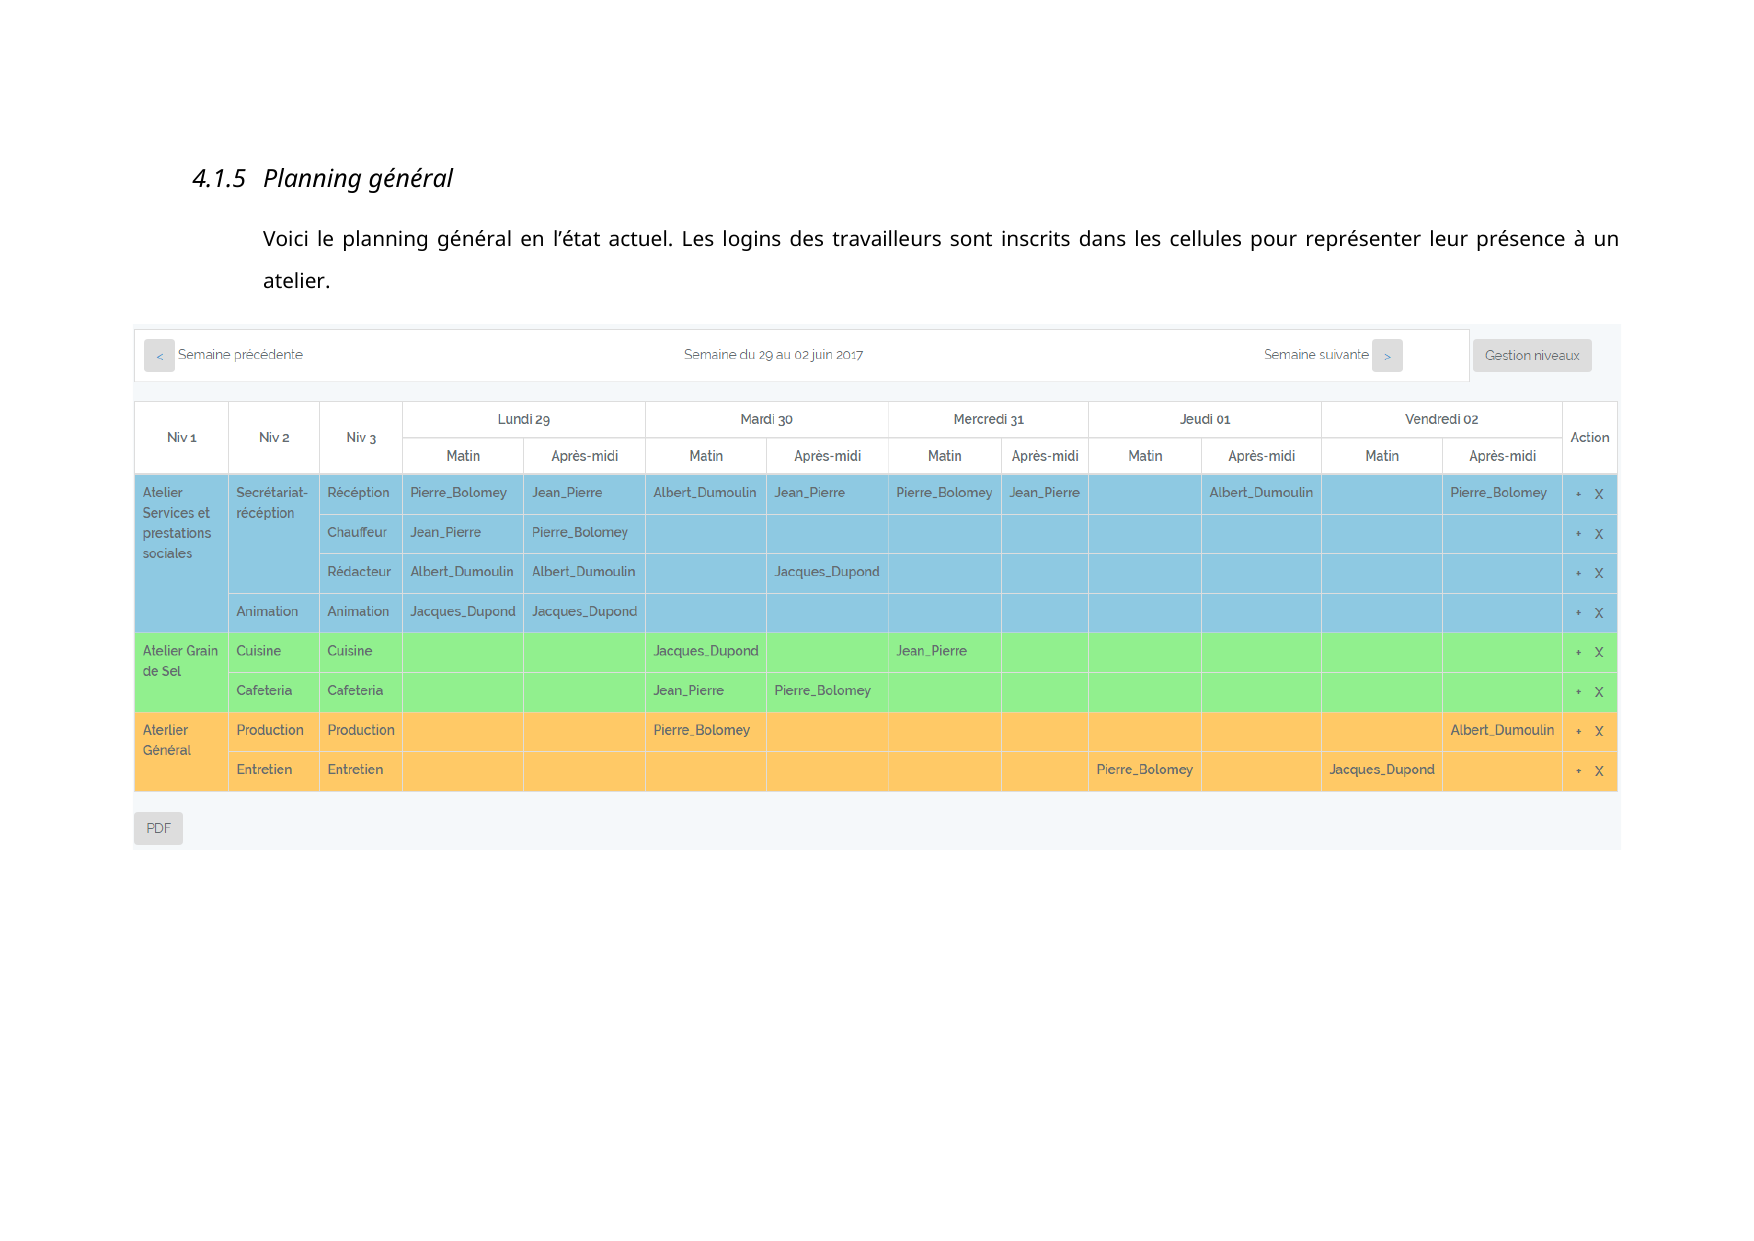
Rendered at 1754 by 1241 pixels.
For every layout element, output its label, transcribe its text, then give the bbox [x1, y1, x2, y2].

subtitle Planning général [192, 160, 1621, 194]
picture [132, 324, 1622, 850]
text Voici le planning général en l’état actuel. Les logins des travailleurs sont inscrits dans les cellules pour représenter leur présence à un atelier. [263, 224, 1621, 295]
